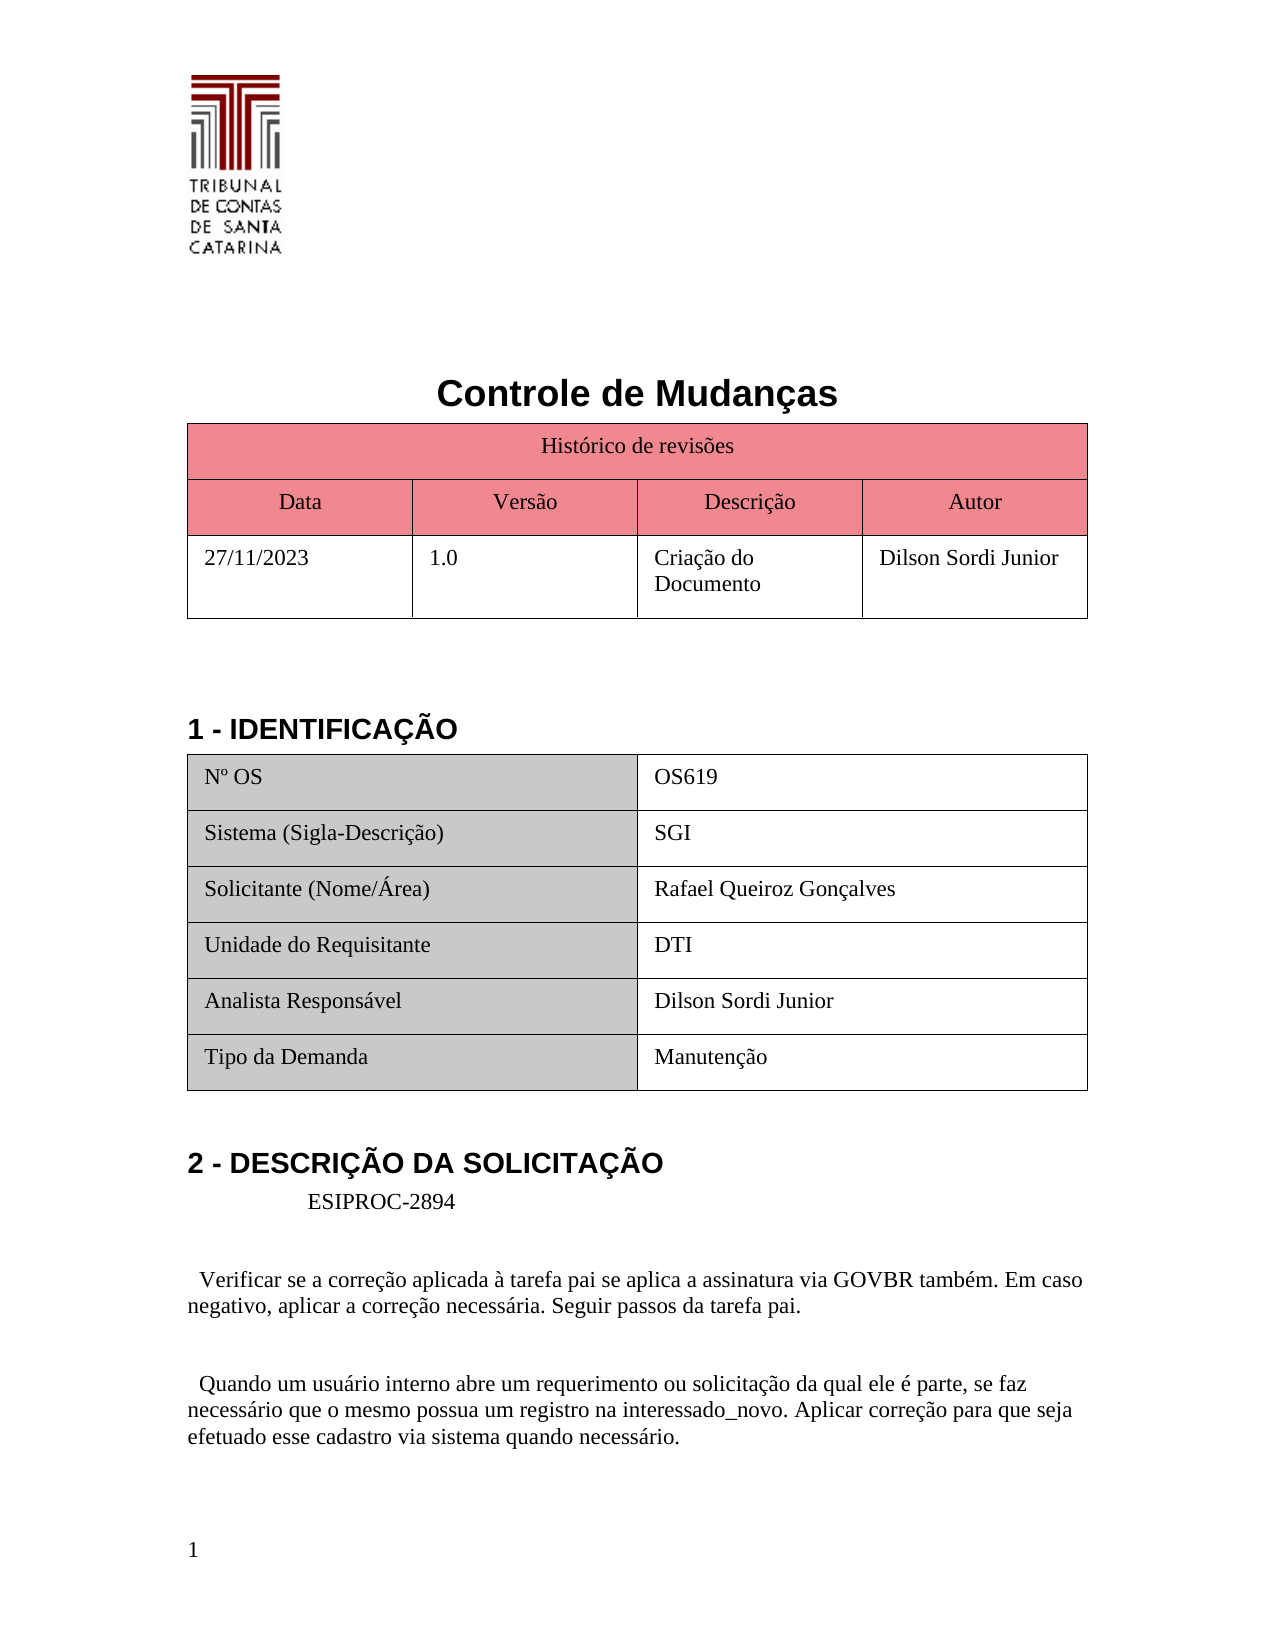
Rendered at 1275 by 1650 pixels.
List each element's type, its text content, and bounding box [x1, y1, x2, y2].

table_cell DTI [638, 923, 1087, 978]
table_cell Solicitante (Nome/Área) [188, 867, 637, 922]
table_cell Analista Responsável [188, 979, 637, 1034]
subtitle 1 - IDENTIFICAÇÃO [187, 712, 1087, 746]
table_cell Versão [413, 480, 637, 535]
text ESIPROC-2894 [187, 1188, 1087, 1215]
table_cell Dilson Sordi Junior [638, 979, 1087, 1034]
table_cell Dilson Sordi Junior [863, 536, 1087, 617]
table_cell Data [188, 480, 412, 535]
picture [187, 75, 283, 257]
table_header Histórico de revisões [188, 424, 1087, 479]
subtitle Controle de Mudanças [187, 371, 1087, 414]
table_header Nº OS [188, 755, 637, 810]
text Verificar se a correção aplicada à tarefa pai se aplica a assinatura via GOVBR também. Em caso negativo, aplicar a correção necessária. Seguir passos da tarefa pai. [187, 1266, 1087, 1319]
subtitle 2 - DESCRIÇÃO DA SOLICITAÇÃO [187, 1146, 1087, 1180]
table_cell 27/11/2023 [188, 536, 412, 617]
table_cell Manutenção [638, 1035, 1087, 1090]
table_cell SGI [638, 811, 1087, 866]
table_cell Autor [863, 480, 1087, 535]
table_header OS619 [638, 755, 1087, 810]
table_cell Sistema (Sigla-Descrição) [188, 811, 637, 866]
table_cell Descrição [638, 480, 862, 535]
text Quando um usuário interno abre um requerimento ou solicitação da qual ele é parte, se faz necessário que o mesmo possua um registro na interessado_novo. Aplicar correção para que seja efetuado esse cadastro via sistema quando necessário. [187, 1370, 1087, 1449]
table_cell 1.0 [413, 536, 637, 617]
table_cell Tipo da Demanda [188, 1035, 637, 1090]
table_cell Rafael Queiroz Gonçalves [638, 867, 1087, 922]
table_cell Unidade do Requisitante [188, 923, 637, 978]
table_cell Criação do Documento [638, 536, 862, 617]
